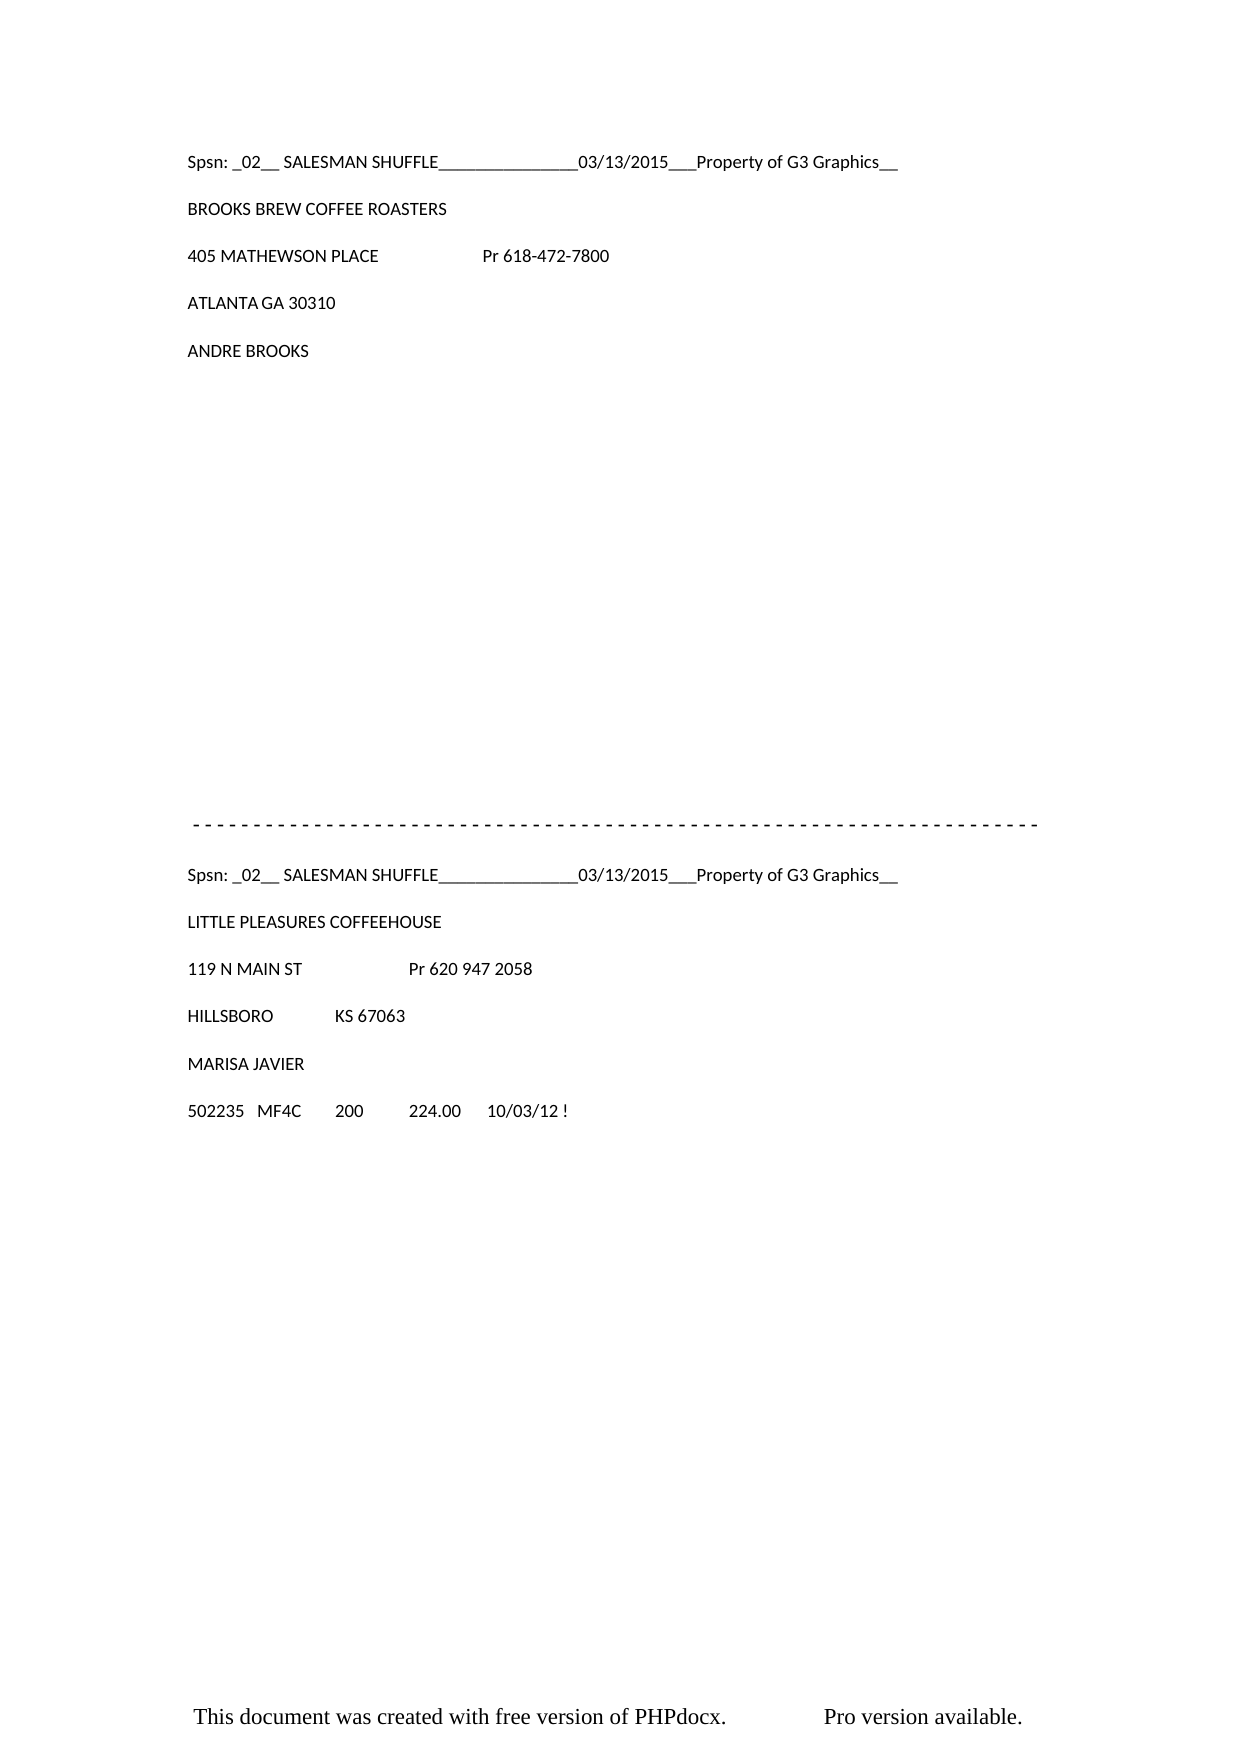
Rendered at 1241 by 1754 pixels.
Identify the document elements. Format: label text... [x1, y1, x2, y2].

text HILLSBORO KS 67063 [187, 1005, 1053, 1028]
text BROOKS BREW COFFEE ROASTERS [187, 197, 1053, 220]
text ATLANTA GA 30310 [187, 292, 1053, 314]
text MARISA JAVIER [187, 1052, 1053, 1075]
text - - - - - - - - - - - - - - - - - - - - - - - - - - - - - - - - - - - - - - - - - - - - - - - - - - - - - - - - - - - - - - - - - - - - - - [187, 810, 1053, 838]
text Spsn: _02__ SALESMAN SHUFFLE_______________03/13/2015___Property of G3 Graphics__ [187, 150, 1053, 173]
text LITTLE PLEASURES COFFEEHOUSE [187, 910, 1053, 933]
text ANDRE BROOKS [187, 339, 1053, 362]
text 502235 MF4C 200 224.00 10/03/12 ! [187, 1099, 1053, 1122]
text 119 N MAIN ST Pr 620 947 2058 [187, 957, 1053, 980]
text 405 MATHEWSON PLACE Pr 618-472-7800 [187, 244, 1053, 267]
text Spsn: _02__ SALESMAN SHUFFLE_______________03/13/2015___Property of G3 Graphics__ [187, 863, 1053, 886]
